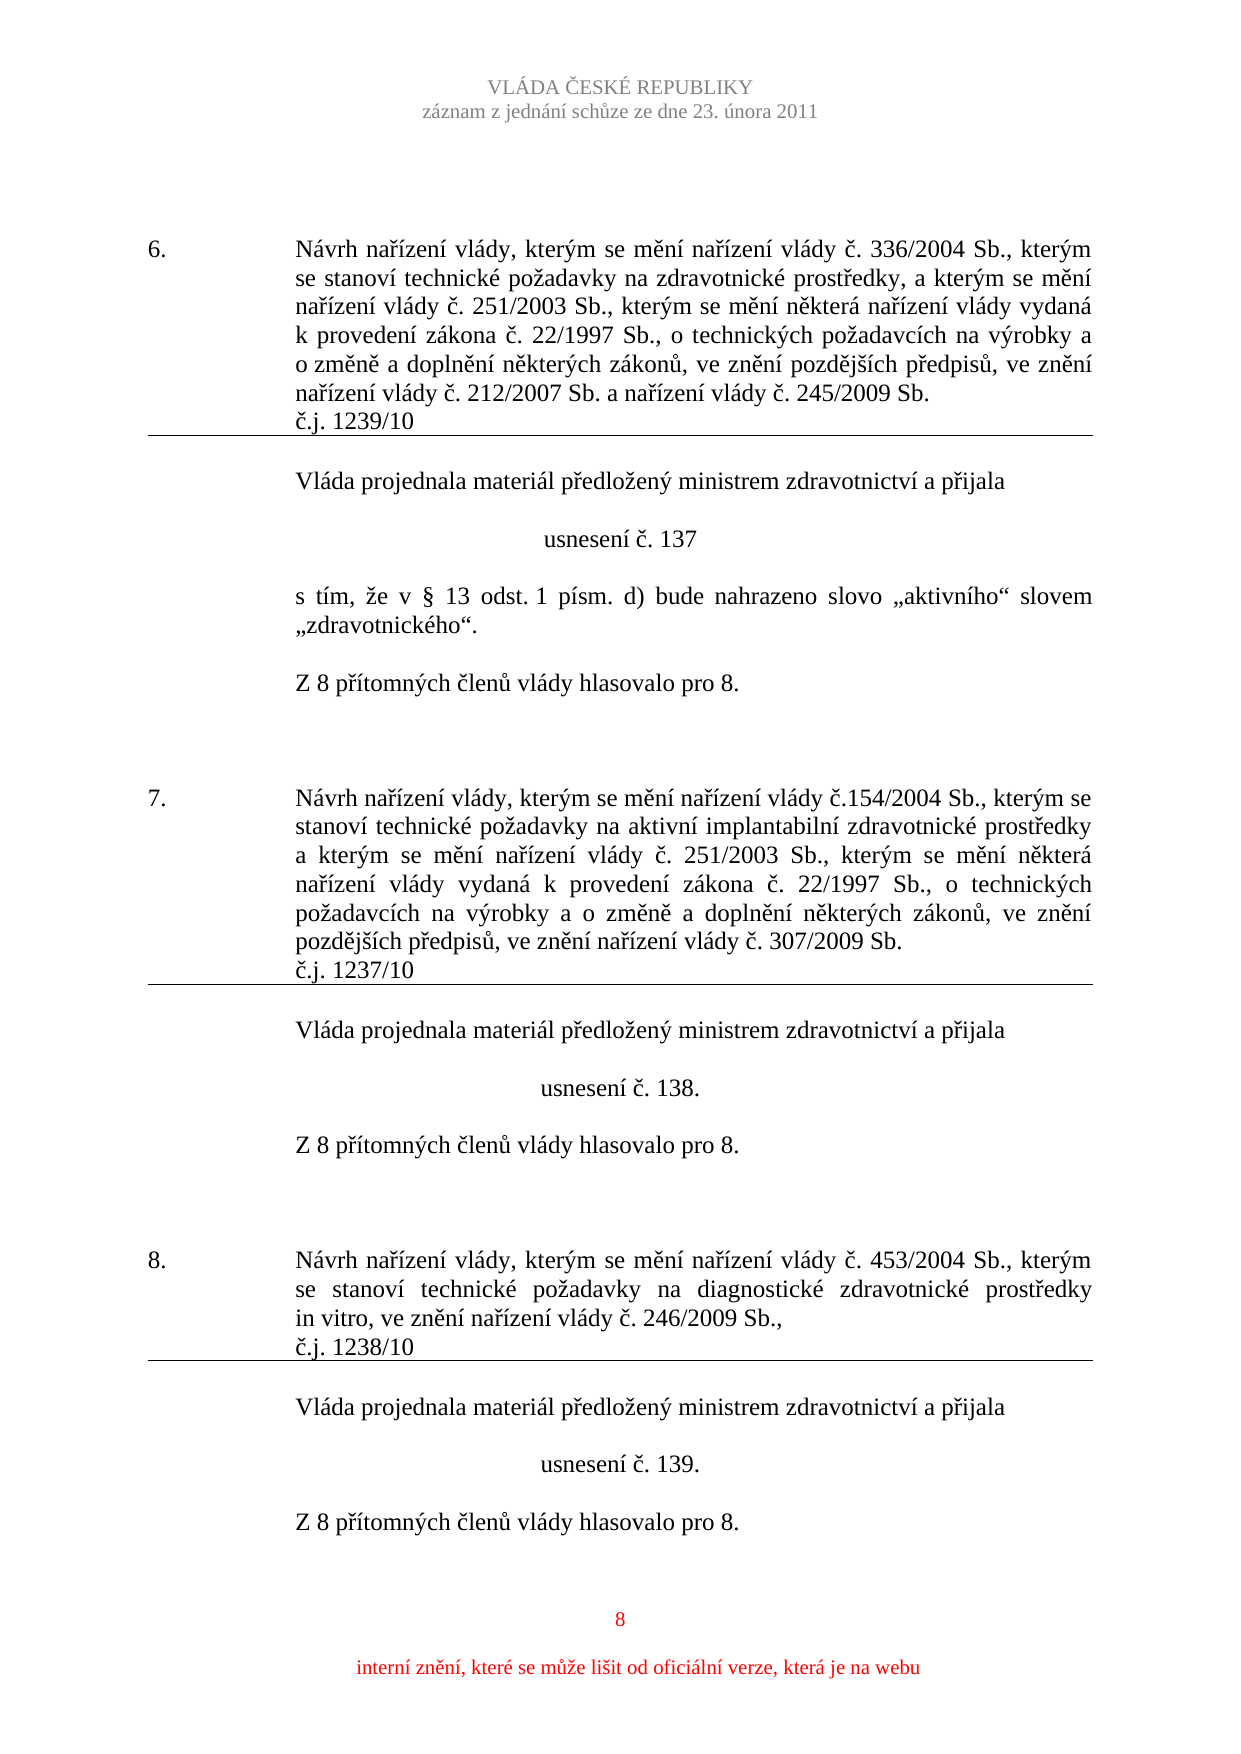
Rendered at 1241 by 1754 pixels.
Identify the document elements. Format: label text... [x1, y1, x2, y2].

text 8. Návrh nařízení vlády, kterým se mění nařízení vlády č. 453/2004 Sb., kterým se stanoví technické požadavky na diagnostické zdravotnické prostředky in vitro, ve znění nařízení vlády č. 246/2009 Sb., [148, 1245, 1093, 1332]
text Vláda projednala materiál předložený ministrem zdravotnictví a přijala [148, 1392, 1093, 1420]
text Z 8 přítomných členů vlády hlasovalo pro 8. [148, 1507, 1093, 1535]
text usnesení č. 137 [148, 524, 1093, 553]
text 7. Návrh nařízení vlády, kterým se mění nařízení vlády č.154/2004 Sb., kterým se stanoví technické požadavky na aktivní implantabilní zdravotnické prostředky a kterým se mění nařízení vlády č. 251/2003 Sb., kterým se mění některá nařízení vlády vydaná k provedení zákona č. 22/1997 Sb., o technických požadavcích na výrobky a o změně a doplnění některých zákonů, ve znění pozdějších předpisů, ve znění nařízení vlády č. 307/2009 Sb. [148, 783, 1093, 955]
text Vláda projednala materiál předložený ministrem zdravotnictví a přijala [148, 1015, 1093, 1044]
text č.j. 1238/10 [148, 1332, 1093, 1360]
text s tím, že v § 13 odst. 1 písm. d) bude nahrazeno slovo „aktivního“ slovem „zdravotnického“. [148, 581, 1093, 639]
text usnesení č. 139. [148, 1449, 1093, 1478]
text Vláda projednala materiál předložený ministrem zdravotnictví a přijala [148, 466, 1093, 495]
text Z 8 přítomných členů vlády hlasovalo pro 8. [148, 668, 1093, 696]
text č.j. 1237/10 [148, 955, 1093, 984]
text č.j. 1239/10 [148, 406, 1093, 435]
text Z 8 přítomných členů vlády hlasovalo pro 8. [148, 1130, 1093, 1159]
text usnesení č. 138. [148, 1073, 1093, 1102]
text 6. Návrh nařízení vlády, kterým se mění nařízení vlády č. 336/2004 Sb., kterým se stanoví technické požadavky na zdravotnické prostředky, a kterým se mění nařízení vlády č. 251/2003 Sb., kterým se mění některá nařízení vlády vydaná k provedení zákona č. 22/1997 Sb., o technických požadavcích na výrobky a o změně a doplnění některých zákonů, ve znění pozdějších předpisů, ve znění nařízení vlády č. 212/2007 Sb. a nařízení vlády č. 245/2009 Sb. [148, 234, 1093, 406]
